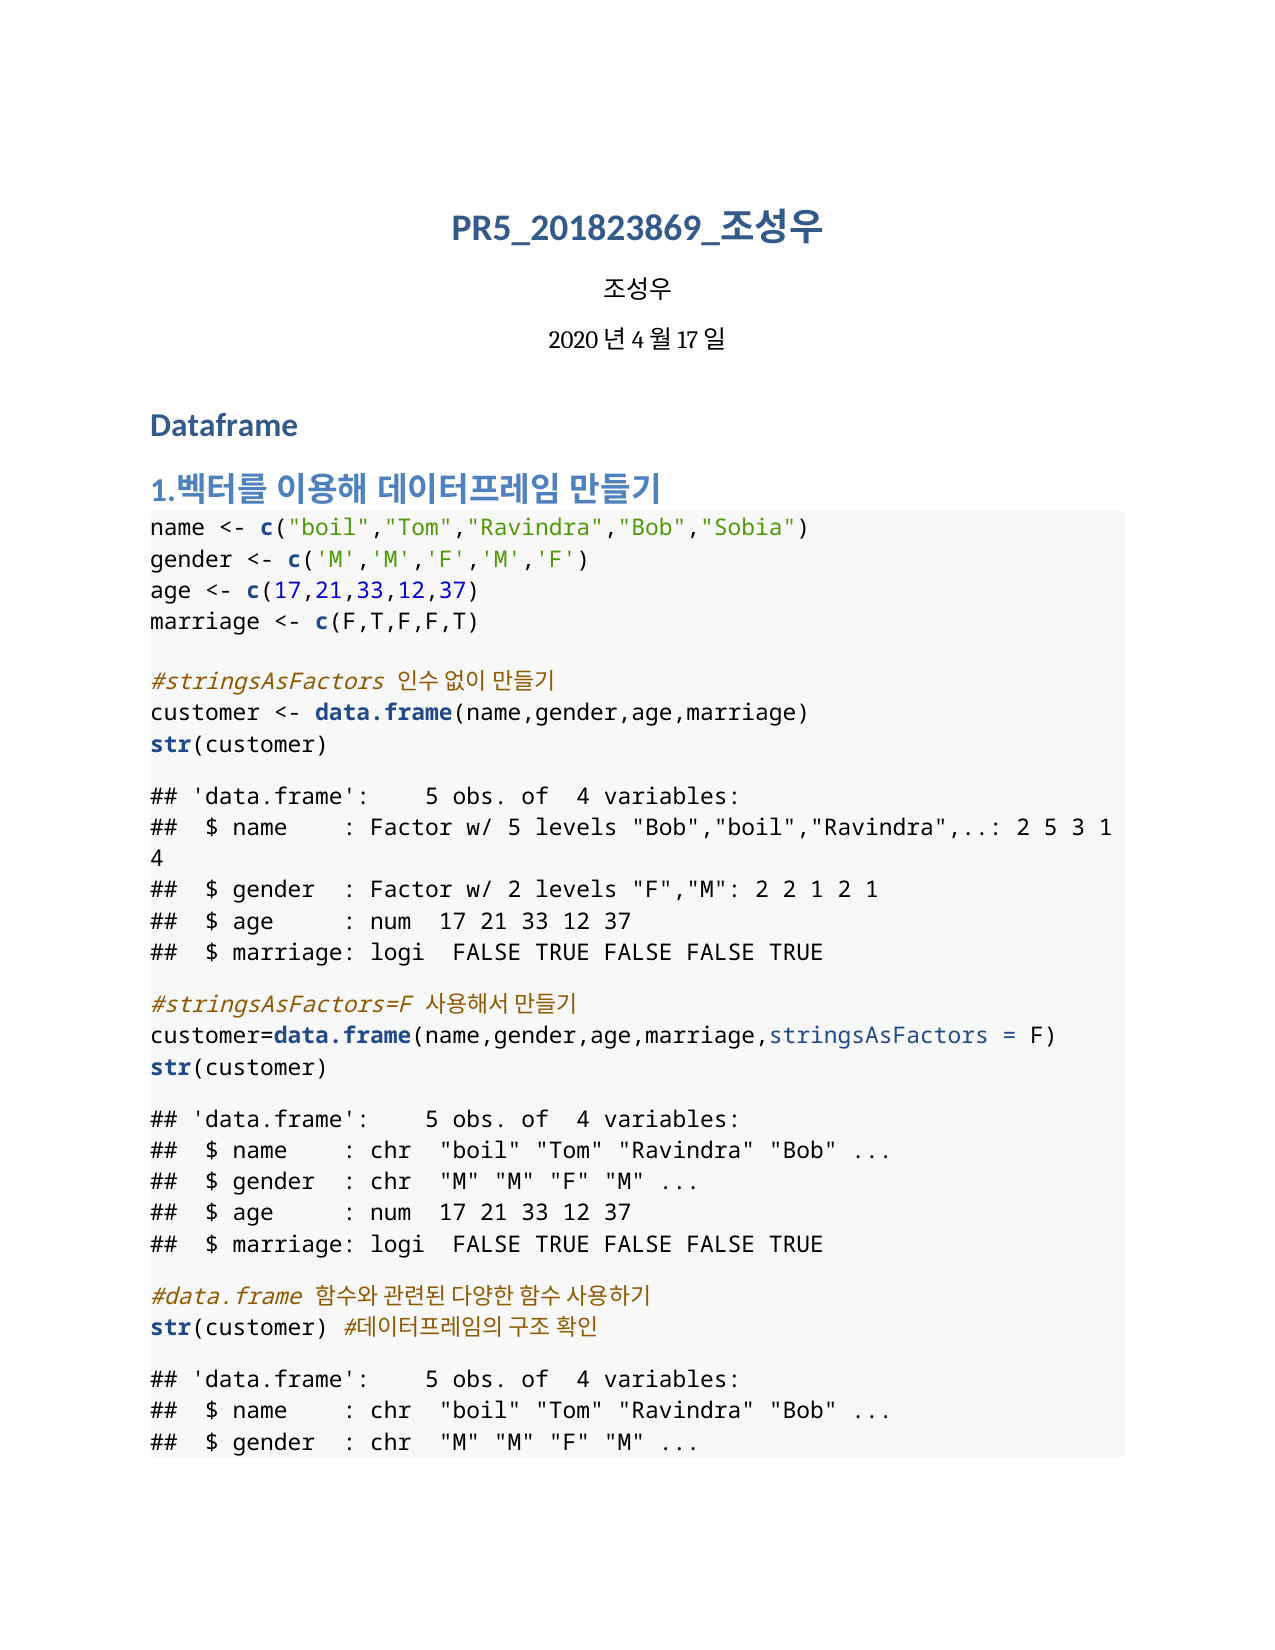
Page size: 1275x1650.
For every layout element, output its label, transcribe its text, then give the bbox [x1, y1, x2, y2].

text ## 'data.frame': 5 obs. of 4 variables: ## $ name : Factor w/ 5 levels "Bob","boil","Ravindra",..: 2 5 3 1 4 ## $ gender : Factor w/ 2 levels "F","M": 2 2 1 2 1 ## $ age : num 17 21 33 12 37 ## $ marriage: logi FALSE TRUE FALSE FALSE TRUE [150, 780, 1125, 967]
text name <- c("boil","Tom","Ravindra","Bob","Sobia") gender <- c('M','M','F','M','F') age <- c(17,21,33,12,37) marriage <- c(F,T,F,F,T) #stringsAsFactors 인수 없이 만들기 customer <- data.frame(name,gender,age,marriage) str(customer) [150, 511, 1125, 759]
text #stringsAsFactors=F 사용해서 만들기 customer=data.frame(name,gender,age,marriage,stringsAsFactors = F) str(customer) [329, 988, 1125, 1082]
title PR5_201823869_조성우 [150, 200, 1125, 251]
text #data.frame 함수와 관련된 다양한 함수 사용하기 str(customer) #데이터프레임의 구조 확인 [315, 1280, 1125, 1342]
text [150, 1363, 1125, 1457]
text 2020년 4월 17일 [150, 326, 1125, 354]
subtitle Dataframe [150, 404, 1125, 445]
text 조성우 [150, 276, 1125, 305]
subtitle 1.벡터를 이용해 데이터프레임 만들기 [150, 466, 1125, 511]
